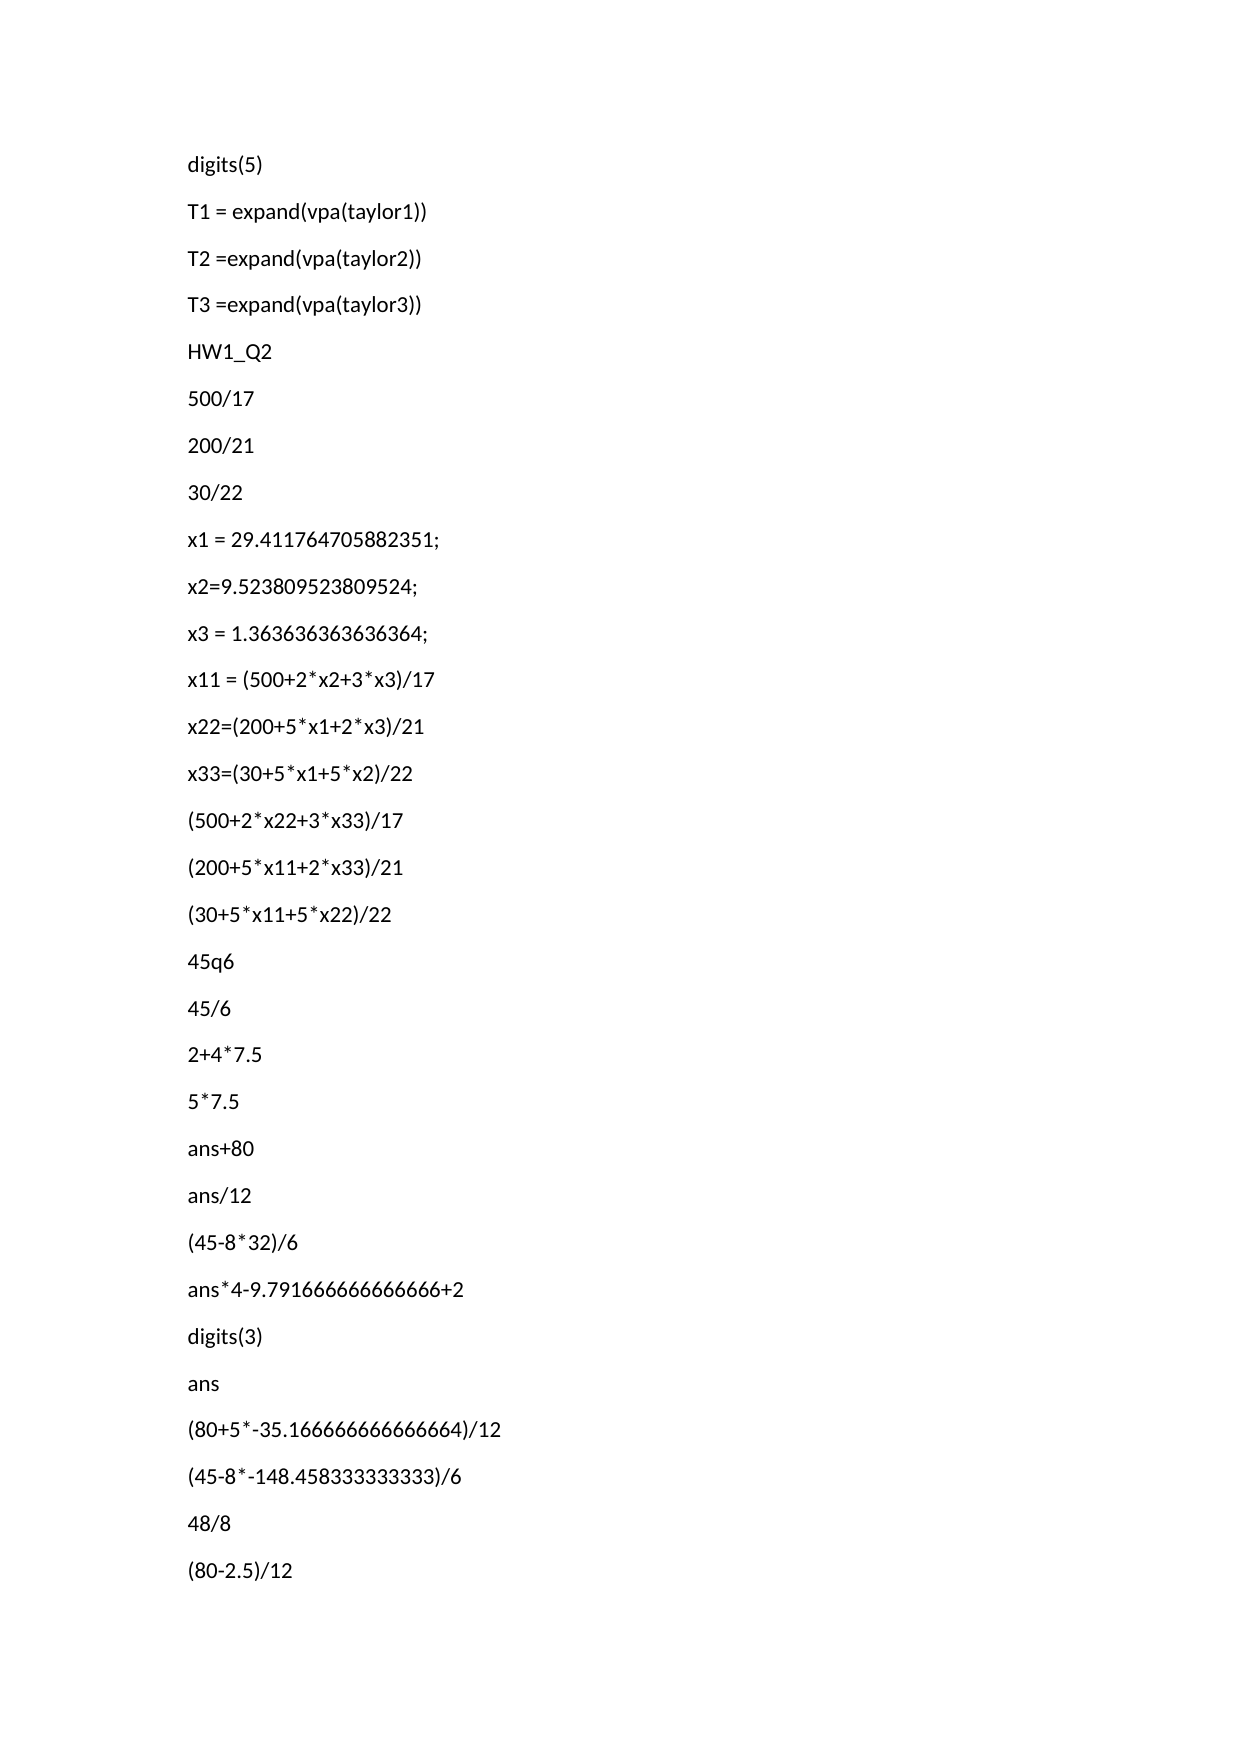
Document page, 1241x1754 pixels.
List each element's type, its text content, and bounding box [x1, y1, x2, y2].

text 45/6 [187, 994, 1053, 1022]
text (80+5*-35.166666666666664)/12 [187, 1416, 1053, 1444]
text x3 = 1.363636363636364; [187, 619, 1053, 647]
text T2 =expand(vpa(taylor2)) [187, 244, 1053, 272]
text x33=(30+5*x1+5*x2)/22 [187, 759, 1053, 787]
text x11 = (500+2*x2+3*x3)/17 [187, 666, 1053, 694]
text 30/22 [187, 478, 1053, 506]
text x1 = 29.411764705882351; [187, 525, 1053, 553]
text x2=9.523809523809524; [187, 572, 1053, 600]
text 48/8 [187, 1509, 1053, 1537]
text T1 = expand(vpa(taylor1)) [187, 197, 1053, 225]
text ans*4-9.791666666666666+2 [187, 1275, 1053, 1303]
text (45-8*32)/6 [187, 1228, 1053, 1256]
text 45q6 [187, 947, 1053, 975]
text 500/17 [187, 384, 1053, 412]
text (45-8*-148.458333333333)/6 [187, 1462, 1053, 1491]
text 200/21 [187, 431, 1053, 459]
text (200+5*x11+2*x33)/21 [187, 853, 1053, 881]
text ans+80 [187, 1134, 1053, 1162]
text (80-2.5)/12 [187, 1556, 1053, 1584]
text ans [187, 1369, 1053, 1397]
text x22=(200+5*x1+2*x3)/21 [187, 712, 1053, 741]
text T3 =expand(vpa(taylor3)) [187, 291, 1053, 319]
text HW1_Q2 [187, 337, 1053, 366]
text 5*7.5 [187, 1087, 1053, 1116]
text 2+4*7.5 [187, 1041, 1053, 1069]
text digits(3) [187, 1322, 1053, 1350]
text ans/12 [187, 1181, 1053, 1209]
text digits(5) [187, 150, 1053, 178]
text (500+2*x22+3*x33)/17 [187, 806, 1053, 834]
text (30+5*x11+5*x22)/22 [187, 900, 1053, 928]
